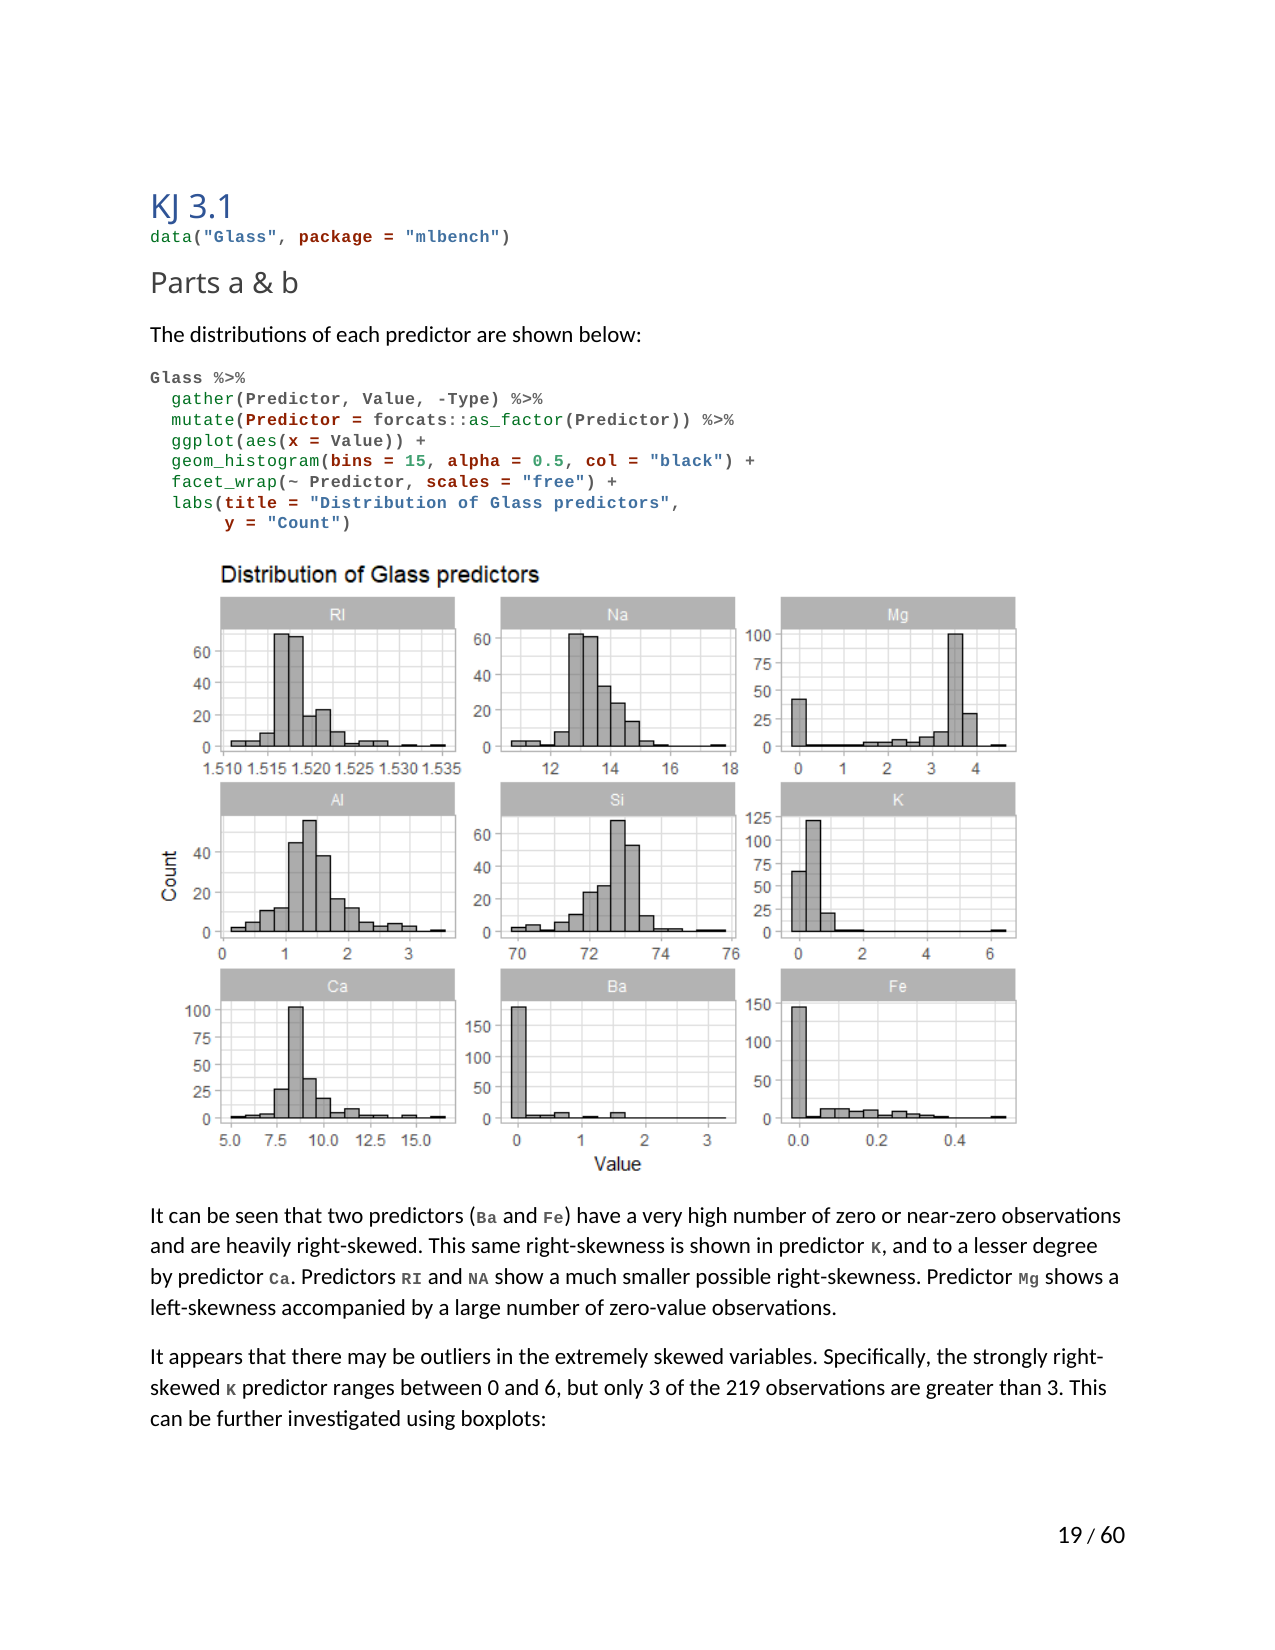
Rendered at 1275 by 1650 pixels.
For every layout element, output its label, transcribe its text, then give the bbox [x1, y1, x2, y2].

text Glass %>% gather(Predictor, Value, -Type) %>% mutate(Predictor = forcats::as_factor(Predictor)) %>% ggplot(aes(x = Value)) + geom_histogram(bins = 15, alpha = 0.5, col = "black") + facet_wrap(~ Predictor, scales = "free") + labs(title = "Distribution of Glass predictors", y = "Count") [150, 370, 1125, 534]
text data("Glass", package = "mlbench") [150, 229, 1125, 248]
subtitle KJ 3.1 [150, 183, 1125, 229]
subtitle Parts a & b [150, 262, 1125, 302]
text The distributions of each predictor are shown below: [150, 320, 1125, 348]
text It can be seen that two predictors (Ba and Fe) have a very high number of zero or near-zero observations and are heavily right-skewed. This same right-skewness is shown in predictor K, and to a lesser degree by predictor Ca. Predictors RI and NA show a much smaller possible right-skewness. Predictor Mg shows a left-skewness accompanied by a large number of zero-value observations. [150, 1201, 1125, 1321]
text It appears that there may be outliers in the extremely skewed variables. Specifically, the strongly right-skewed K predictor ranges between 0 and 6, but only 3 of the 219 observations are greater than 3. This can be further investigated using boxplots: [150, 1342, 1125, 1432]
picture [150, 554, 1025, 1180]
